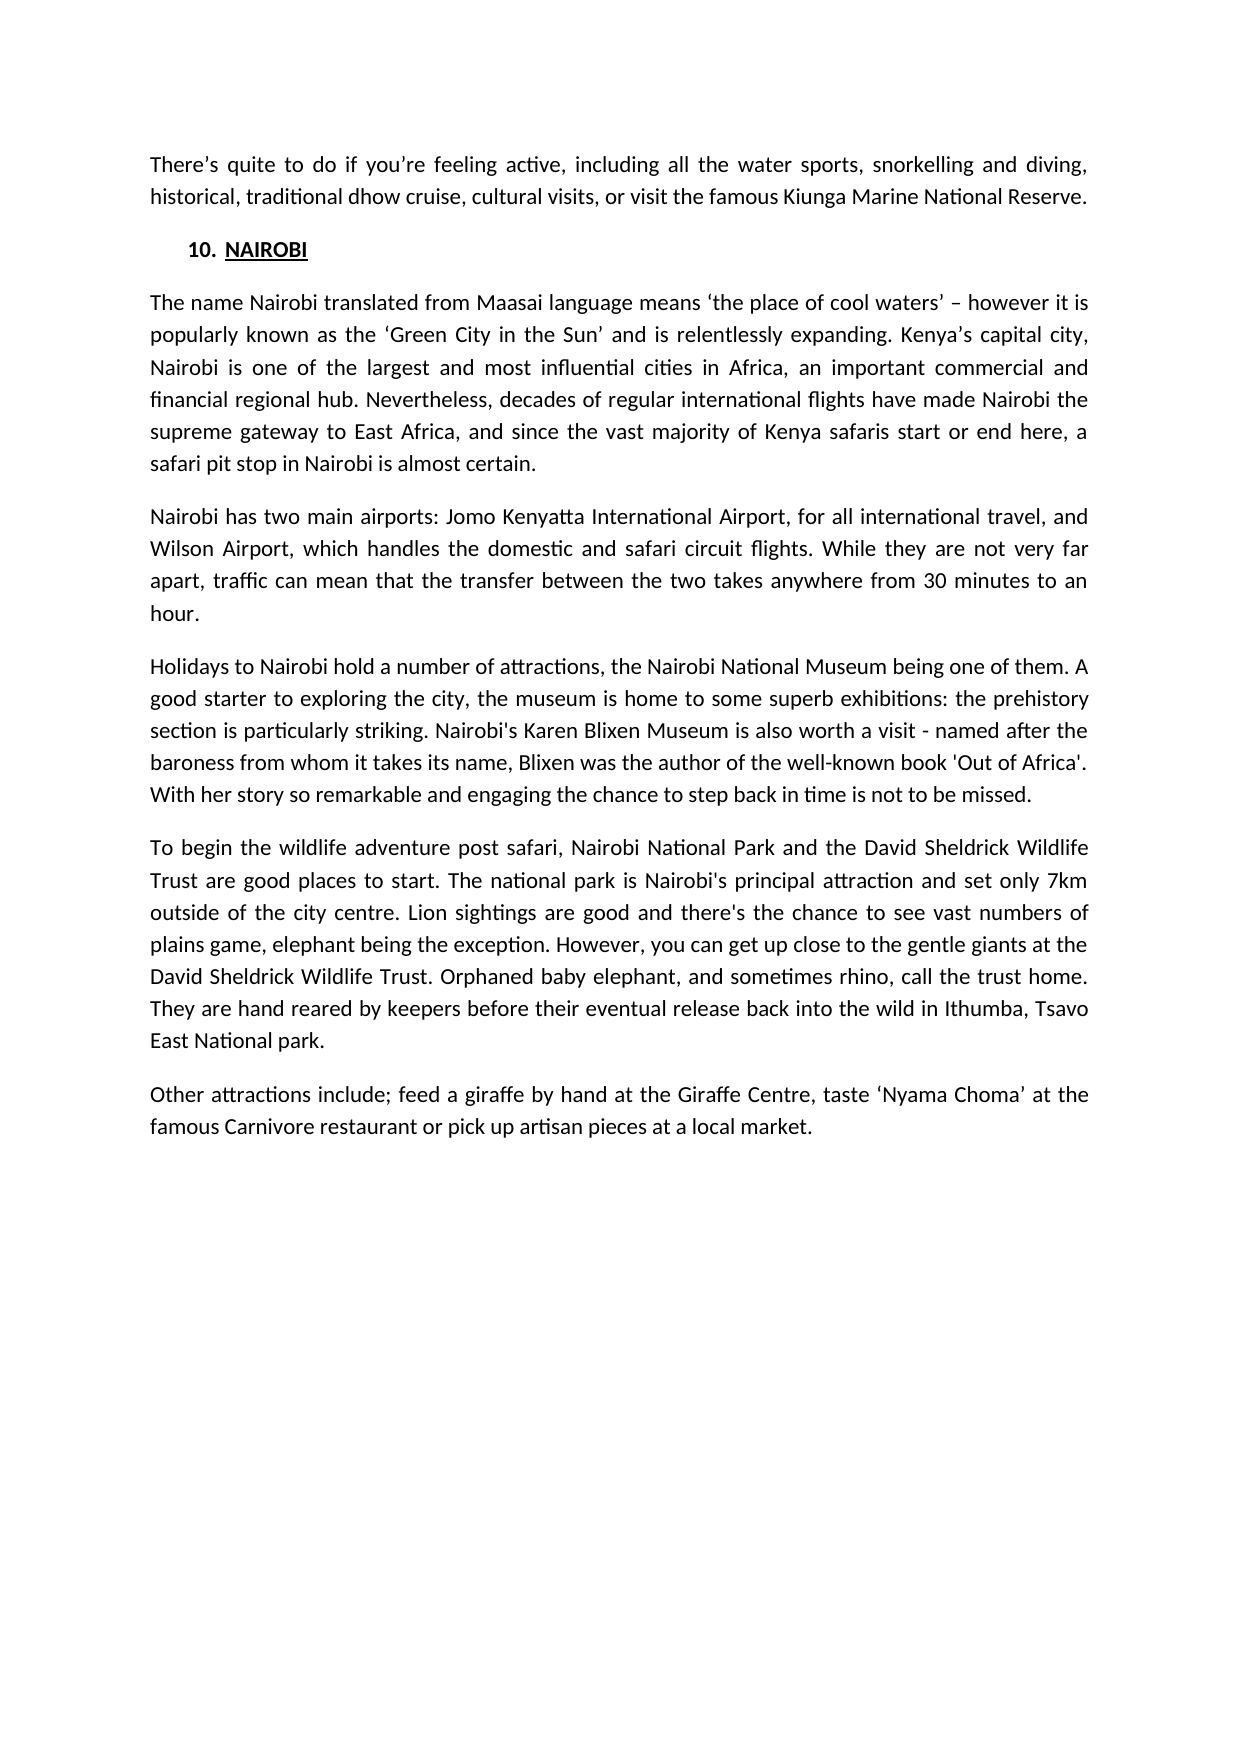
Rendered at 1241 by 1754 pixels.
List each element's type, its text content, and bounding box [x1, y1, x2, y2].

text Holidays to Nairobi hold a number of attractions, the Nairobi National Museum being one of them. A good starter to exploring the city, the museum is home to some superb exhibitions: the prehistory section is particularly striking. Nairobi's Karen Blixen Museum is also worth a visit - named after the baroness from whom it takes its name, Blixen was the author of the well-known book 'Out of Africa'. With her story so remarkable and engaging the chance to step back in time is not to be missed. [150, 652, 1090, 808]
text Other attractions include; feed a giraffe by hand at the Giraffe Centre, taste ‘Nyama Choma’ at the famous Carnivore restaurant or pick up artisan pieces at a local market. [150, 1080, 1090, 1140]
list NAIROBI [187, 235, 1090, 263]
text There’s quite to do if you’re feeling active, including all the water sports, snorkelling and diving, historical, traditional dhow cruise, cultural visits, or visit the famous Kiunga Marine National Reserve. [150, 150, 1090, 210]
text The name Nairobi translated from Maasai language means ‘the place of cool waters’ – however it is popularly known as the ‘Green City in the Sun’ and is relentlessly expanding. Kenya’s capital city, Nairobi is one of the largest and most influential cities in Africa, an important commercial and financial regional hub. Nevertheless, decades of regular international flights have made Nairobi the supreme gateway to East Africa, and since the vast majority of Kenya safaris start or end here, a safari pit stop in Nairobi is almost certain. [150, 288, 1090, 477]
text To begin the wildlife adventure post safari, Nairobi National Park and the David Sheldrick Wildlife Trust are good places to start. The national park is Nairobi's principal attraction and set only 7km outside of the city centre. Lion sightings are good and there's the chance to see vast numbers of plains game, elephant being the exception. However, you can get up close to the gentle giants at the David Sheldrick Wildlife Trust. Orphaned baby elephant, and sometimes rhino, call the trust home. They are hand reared by keepers before their eventual release back into the wild in Ithumba, Tsavo East National park. [150, 833, 1090, 1055]
text Nairobi has two main airports: Jomo Kenyatta International Airport, for all international travel, and Wilson Airport, which handles the domestic and safari circuit flights. While they are not very far apart, traffic can mean that the transfer between the two takes anywhere from 30 minutes to an hour. [150, 502, 1090, 627]
